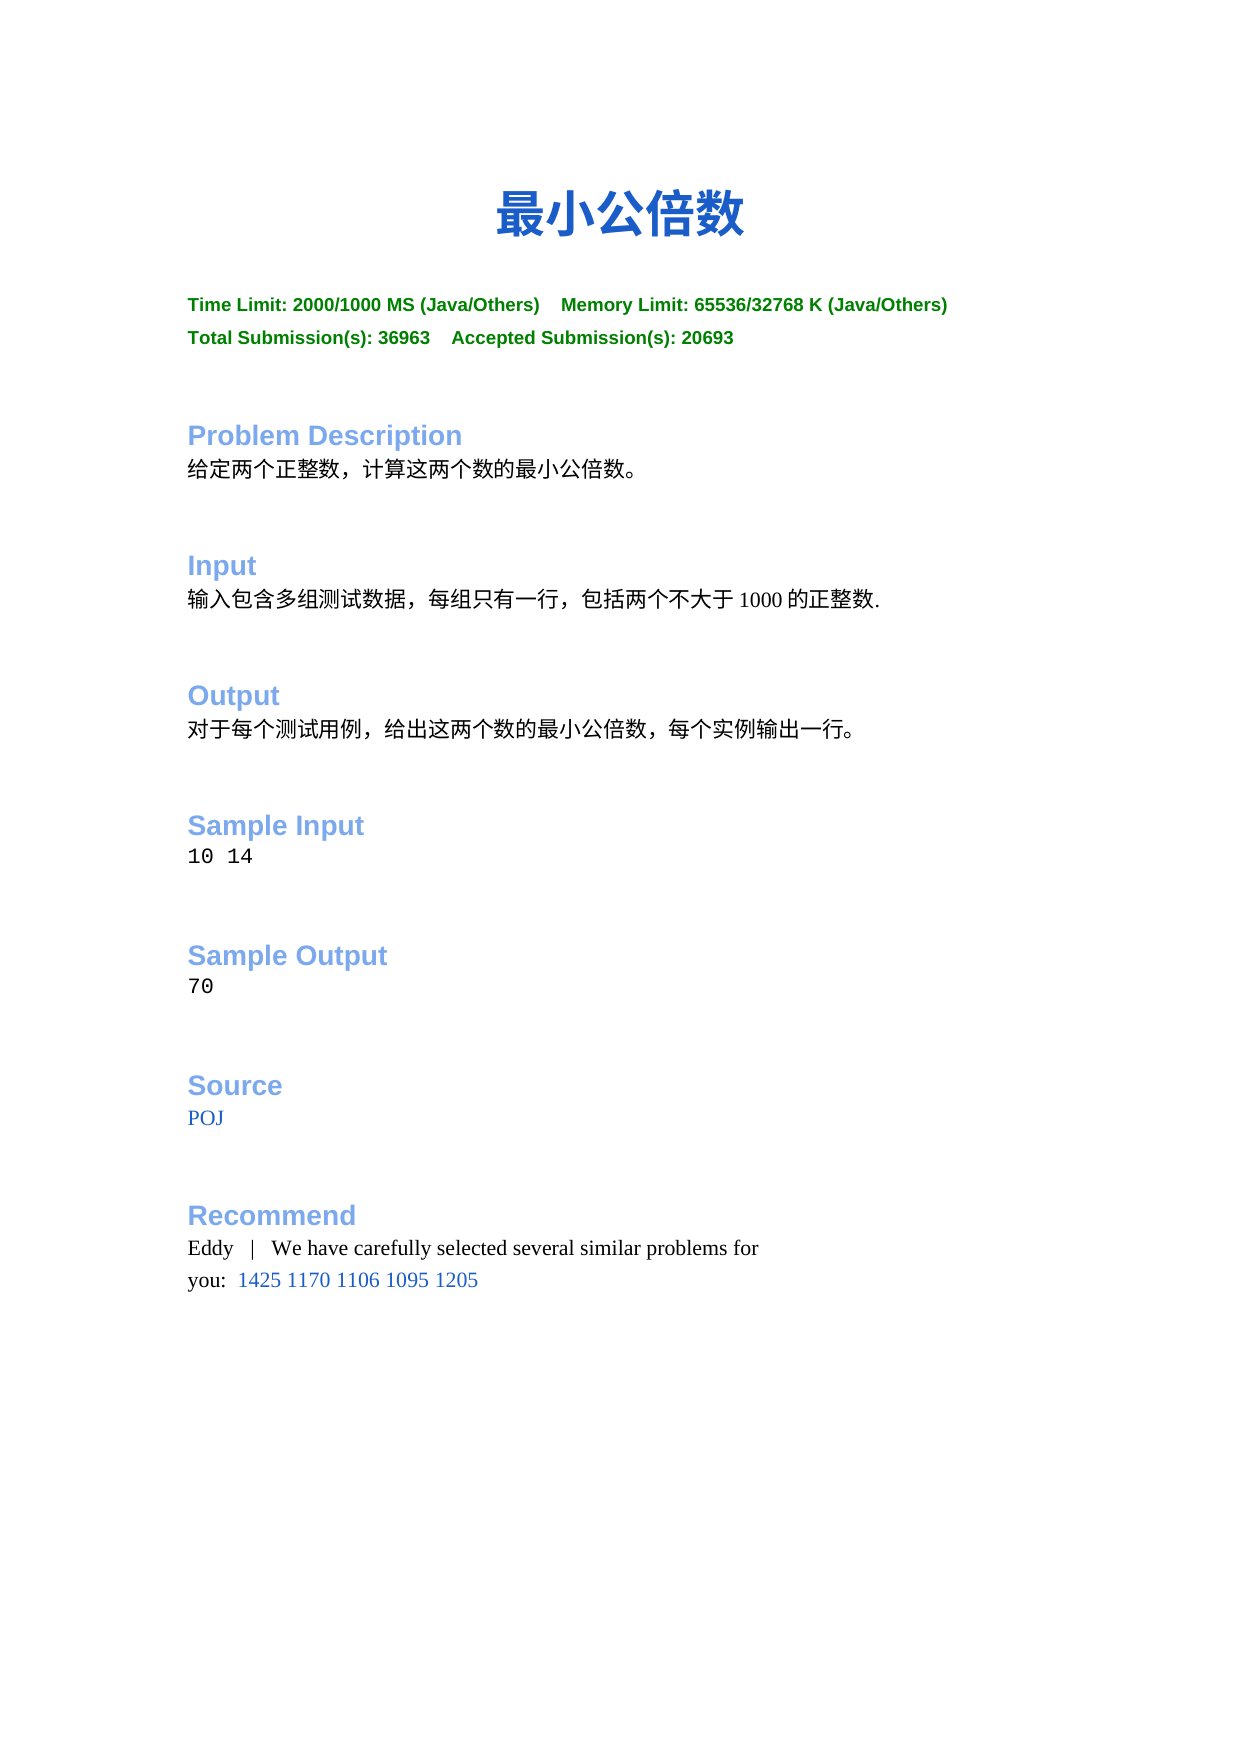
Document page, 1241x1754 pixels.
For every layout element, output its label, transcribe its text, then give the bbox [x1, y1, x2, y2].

text Recommend [187, 1199, 1053, 1231]
text POJ [187, 1101, 1053, 1134]
text 70 [187, 971, 1053, 1004]
text 最小公倍数 [187, 162, 1053, 259]
text 10 14 [187, 841, 1053, 874]
text Eddy | We have carefully selected several similar problems for you: 1425 1170 1106 1095 1205 [187, 1231, 1053, 1296]
text Sample Output [187, 939, 1053, 971]
text 对于每个测试用例，给出这两个数的最小公倍数，每个实例输出一行。 [187, 711, 1053, 744]
text Source [187, 1069, 1053, 1101]
text Input [187, 549, 1053, 581]
text Problem Description [187, 419, 1053, 451]
text 给定两个正整数，计算这两个数的最小公倍数。 [187, 451, 1053, 484]
text Time Limit: 2000/1000 MS (Java/Others) Memory Limit: 65536/32768 K (Java/Others) Total Submission(s): 36963 Accepted Submission(s): 20693 [187, 289, 1053, 419]
text Sample Input [187, 809, 1053, 841]
text 输入包含多组测试数据，每组只有一行，包括两个不大于1000的正整数. [187, 581, 1053, 614]
text Output [187, 679, 1053, 711]
